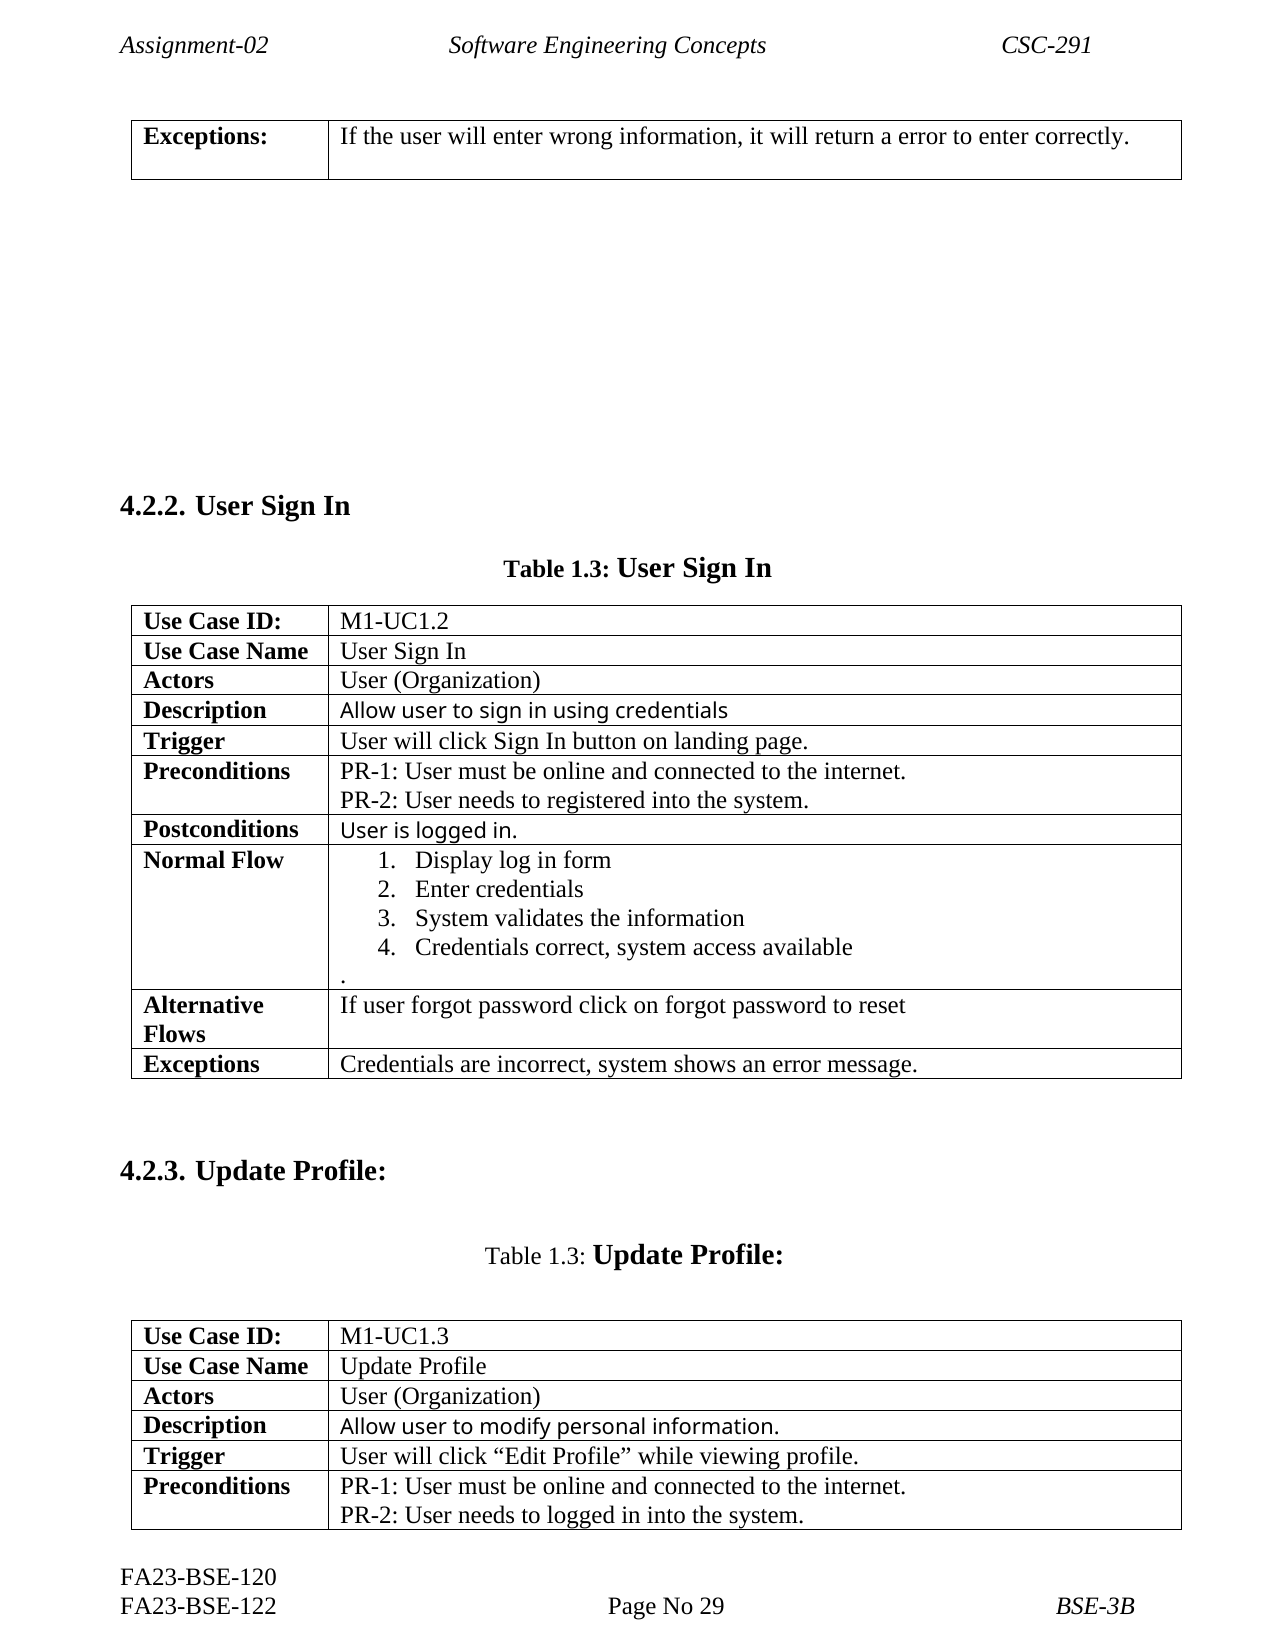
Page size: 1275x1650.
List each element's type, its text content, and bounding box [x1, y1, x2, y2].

table_cell Use Case Name [132, 1351, 328, 1380]
table_cell Postconditions [132, 815, 328, 844]
table_cell User (Organization) [329, 666, 1181, 694]
table_cell Actors [132, 666, 328, 694]
table_header M1-UC1.3 [329, 1321, 1181, 1350]
subtitle Table 1.3: Update Profile: [120, 1237, 1155, 1271]
table_cell Update Profile [329, 1351, 1181, 1380]
subtitle Update Profile: [120, 1153, 1155, 1187]
table_cell User Sign In [329, 636, 1181, 664]
table_cell PR-1: User must be online and connected to the internet. PR-2: User needs to registered into the system. [329, 756, 1181, 813]
table_cell Exceptions [132, 1049, 328, 1077]
table_cell If user forgot password click on forgot password to reset [329, 990, 1181, 1048]
table_cell User will click “Edit Profile” while viewing profile. [329, 1441, 1181, 1470]
table_cell Trigger [132, 726, 328, 755]
table_cell User is logged in. [329, 815, 1181, 844]
table_cell If the user will enter wrong information, it will return a error to enter correctly. [329, 121, 1181, 178]
table_cell PR-1: User must be online and connected to the internet. PR-2: User needs to logged in into the system. [329, 1471, 1181, 1529]
table_cell Allow user to modify personal information. [329, 1411, 1181, 1440]
subtitle User Sign In [120, 488, 1155, 522]
text Table 1.3: User Sign In [120, 551, 1155, 584]
table_cell User (Organization) [329, 1381, 1181, 1409]
table_cell Description [132, 695, 328, 725]
table_cell Trigger [132, 1441, 328, 1470]
table_cell Use Case Name [132, 636, 328, 664]
table_cell Normal Flow [132, 845, 328, 989]
table_cell Actors [132, 1381, 328, 1409]
table_cell Exceptions: [132, 121, 328, 178]
table_header Use Case ID: [132, 1321, 328, 1350]
table_header M1-UC1.2 [329, 606, 1181, 635]
table_cell Display log in form Enter credentials System validates the information Credentials correct, system access available . [329, 845, 1181, 989]
table_cell Alternative Flows [132, 990, 328, 1048]
table_cell Preconditions [132, 1471, 328, 1529]
table_cell Description [132, 1411, 328, 1440]
table_cell Credentials are incorrect, system shows an error message. [329, 1049, 1181, 1077]
table_cell User will click Sign In button on landing page. [329, 726, 1181, 755]
table_header Use Case ID: [132, 606, 328, 635]
table_cell Preconditions [132, 756, 328, 813]
table_cell Allow user to sign in using credentials [329, 695, 1181, 725]
